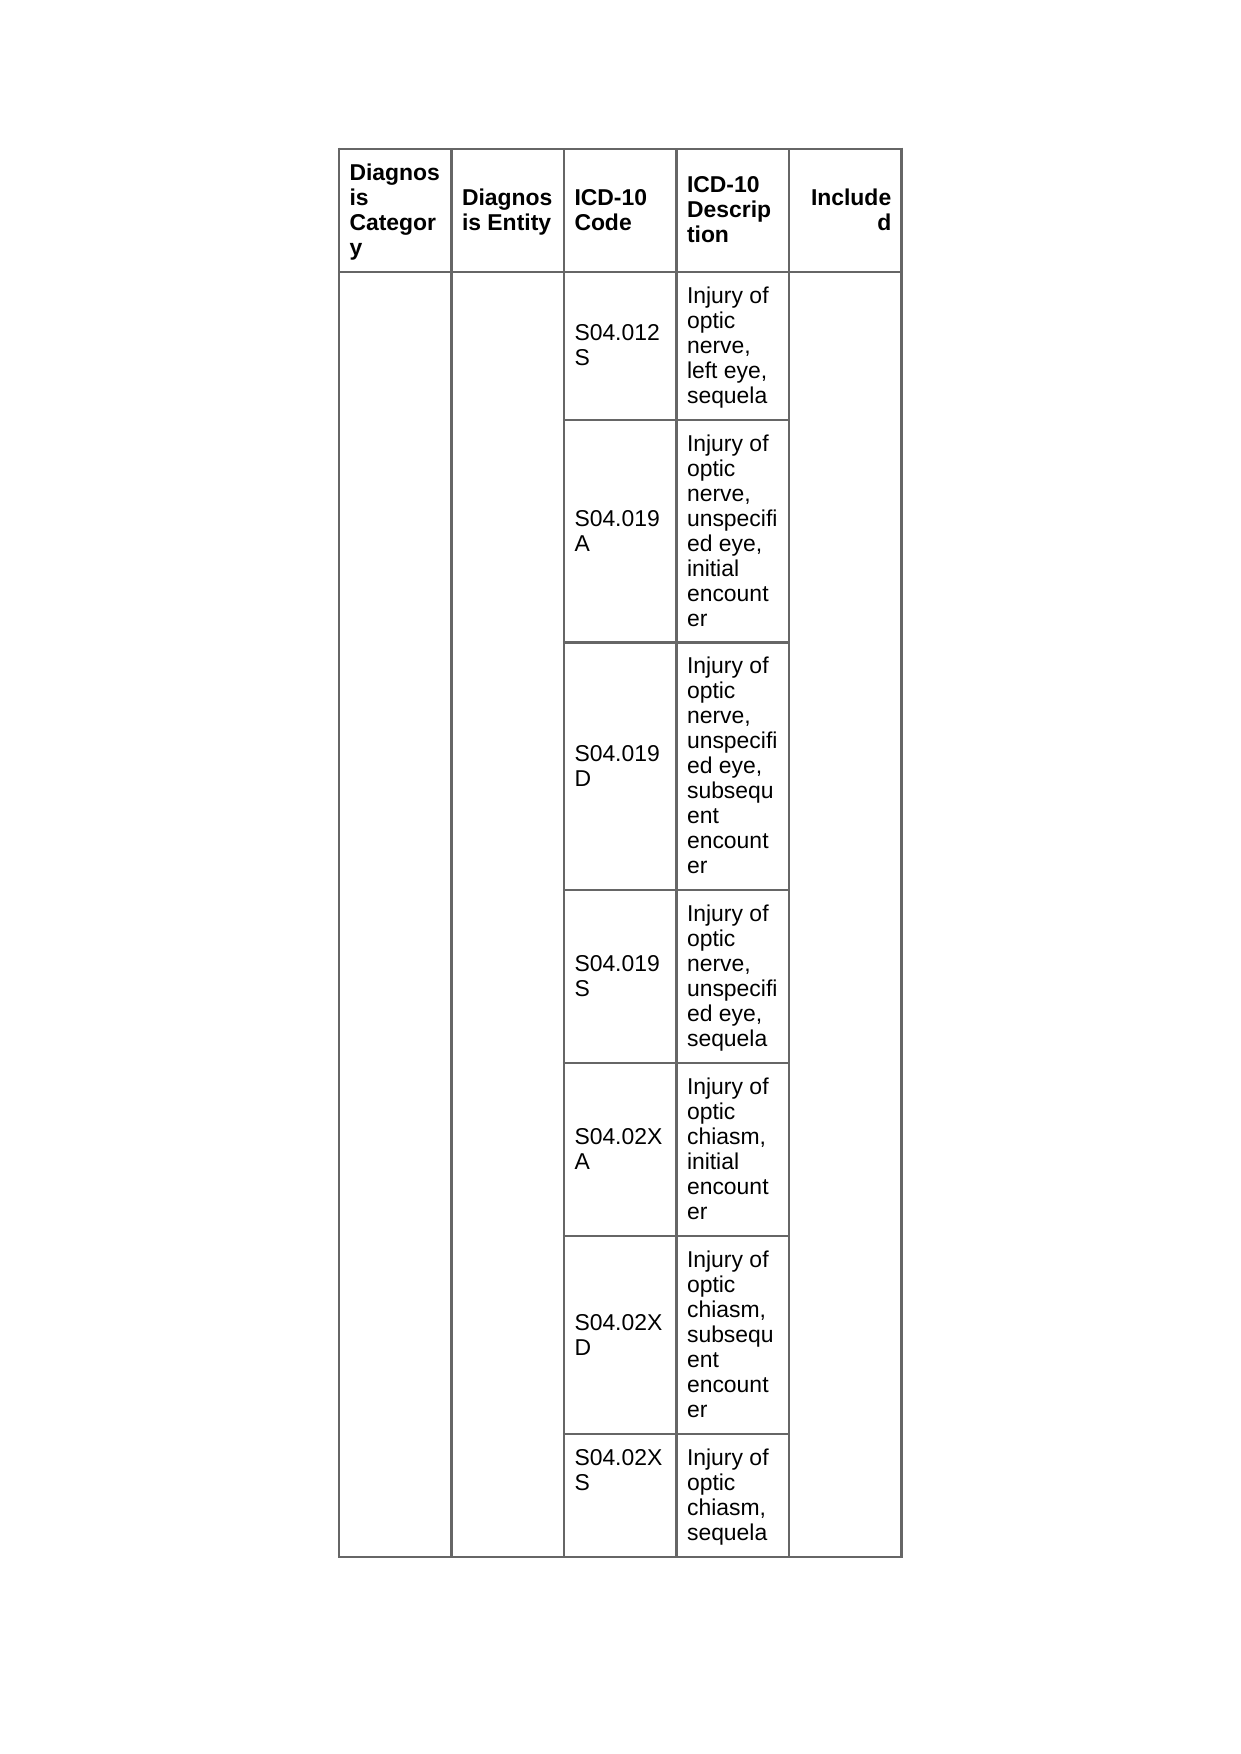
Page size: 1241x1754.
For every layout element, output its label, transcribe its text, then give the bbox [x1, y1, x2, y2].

table_cell S04.02XA [565, 1064, 675, 1235]
table_header ICD-10 Description [678, 150, 788, 271]
table_cell Injury of optic nerve, unspecified eye, initial encounter [678, 421, 788, 641]
table_cell S04.019D [565, 644, 675, 889]
table_header Diagnosis Entity [453, 150, 563, 271]
table_cell Injury of optic nerve, unspecified eye, subsequent encounter [678, 644, 788, 889]
table_cell S04.012S [565, 273, 675, 418]
table_cell S04.02XD [565, 1237, 675, 1433]
table_header ICD-10 Code [565, 150, 675, 271]
table_cell Injury of optic chiasm, subsequent encounter [678, 1237, 788, 1433]
table_cell Injury of optic nerve, left eye, sequela [678, 273, 788, 418]
table_cell S04.019S [565, 891, 675, 1062]
table_header Diagnosis Category [340, 150, 450, 271]
table_cell Injury of optic chiasm, sequela [678, 1435, 788, 1556]
table_header Included [790, 150, 900, 271]
table_cell S04.019A [565, 421, 675, 641]
table_cell Injury of optic chiasm, initial encounter [678, 1064, 788, 1235]
table_cell Injury of optic nerve, unspecified eye, sequela [678, 891, 788, 1062]
table_cell S04.02XS [565, 1435, 675, 1556]
